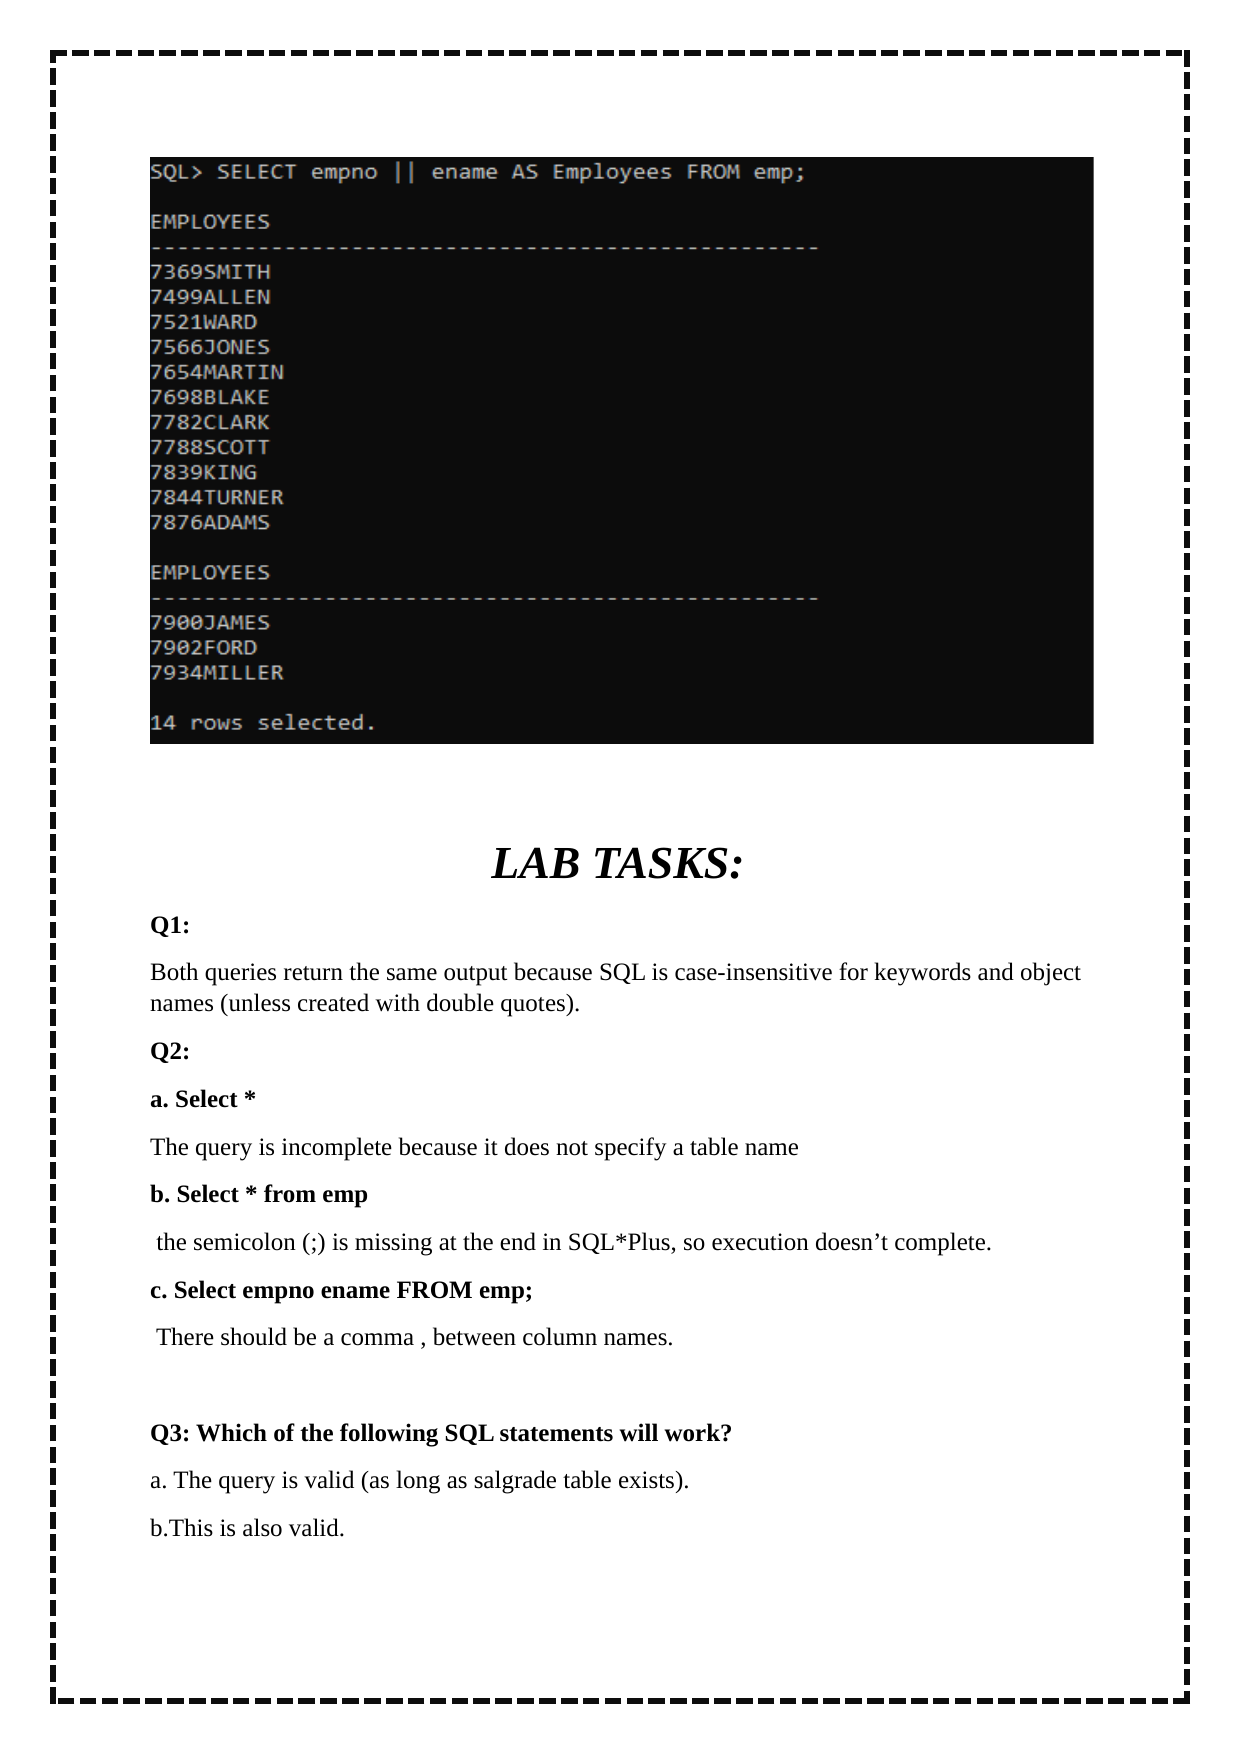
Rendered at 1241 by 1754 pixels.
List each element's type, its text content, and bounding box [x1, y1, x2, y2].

text the semicolon (;) is missing at the end in SQL*Plus, so execution doesn’t complete. [150, 1227, 1090, 1256]
text The query is incomplete because it does not specify a table name [150, 1132, 1090, 1160]
text There should be a comma , between column names. [150, 1322, 1090, 1351]
text b. Select * from emp [150, 1179, 1090, 1208]
picture [150, 157, 1094, 744]
text LAB TASKS: [150, 836, 1090, 889]
text c. Select empno ename FROM emp; [150, 1275, 1090, 1303]
text a. The query is valid (as long as salgrade table exists). [150, 1466, 1090, 1494]
text Q2: [150, 1036, 1090, 1065]
text b.This is also valid. [150, 1513, 1090, 1542]
text Both queries return the same output because SQL is case-insensitive for keywords and object names (unless created with double quotes). [150, 957, 1090, 1017]
text Q1: [150, 910, 1090, 938]
text a. Select * [150, 1084, 1090, 1113]
text Q3: Which of the following SQL statements will work? [150, 1418, 1090, 1447]
